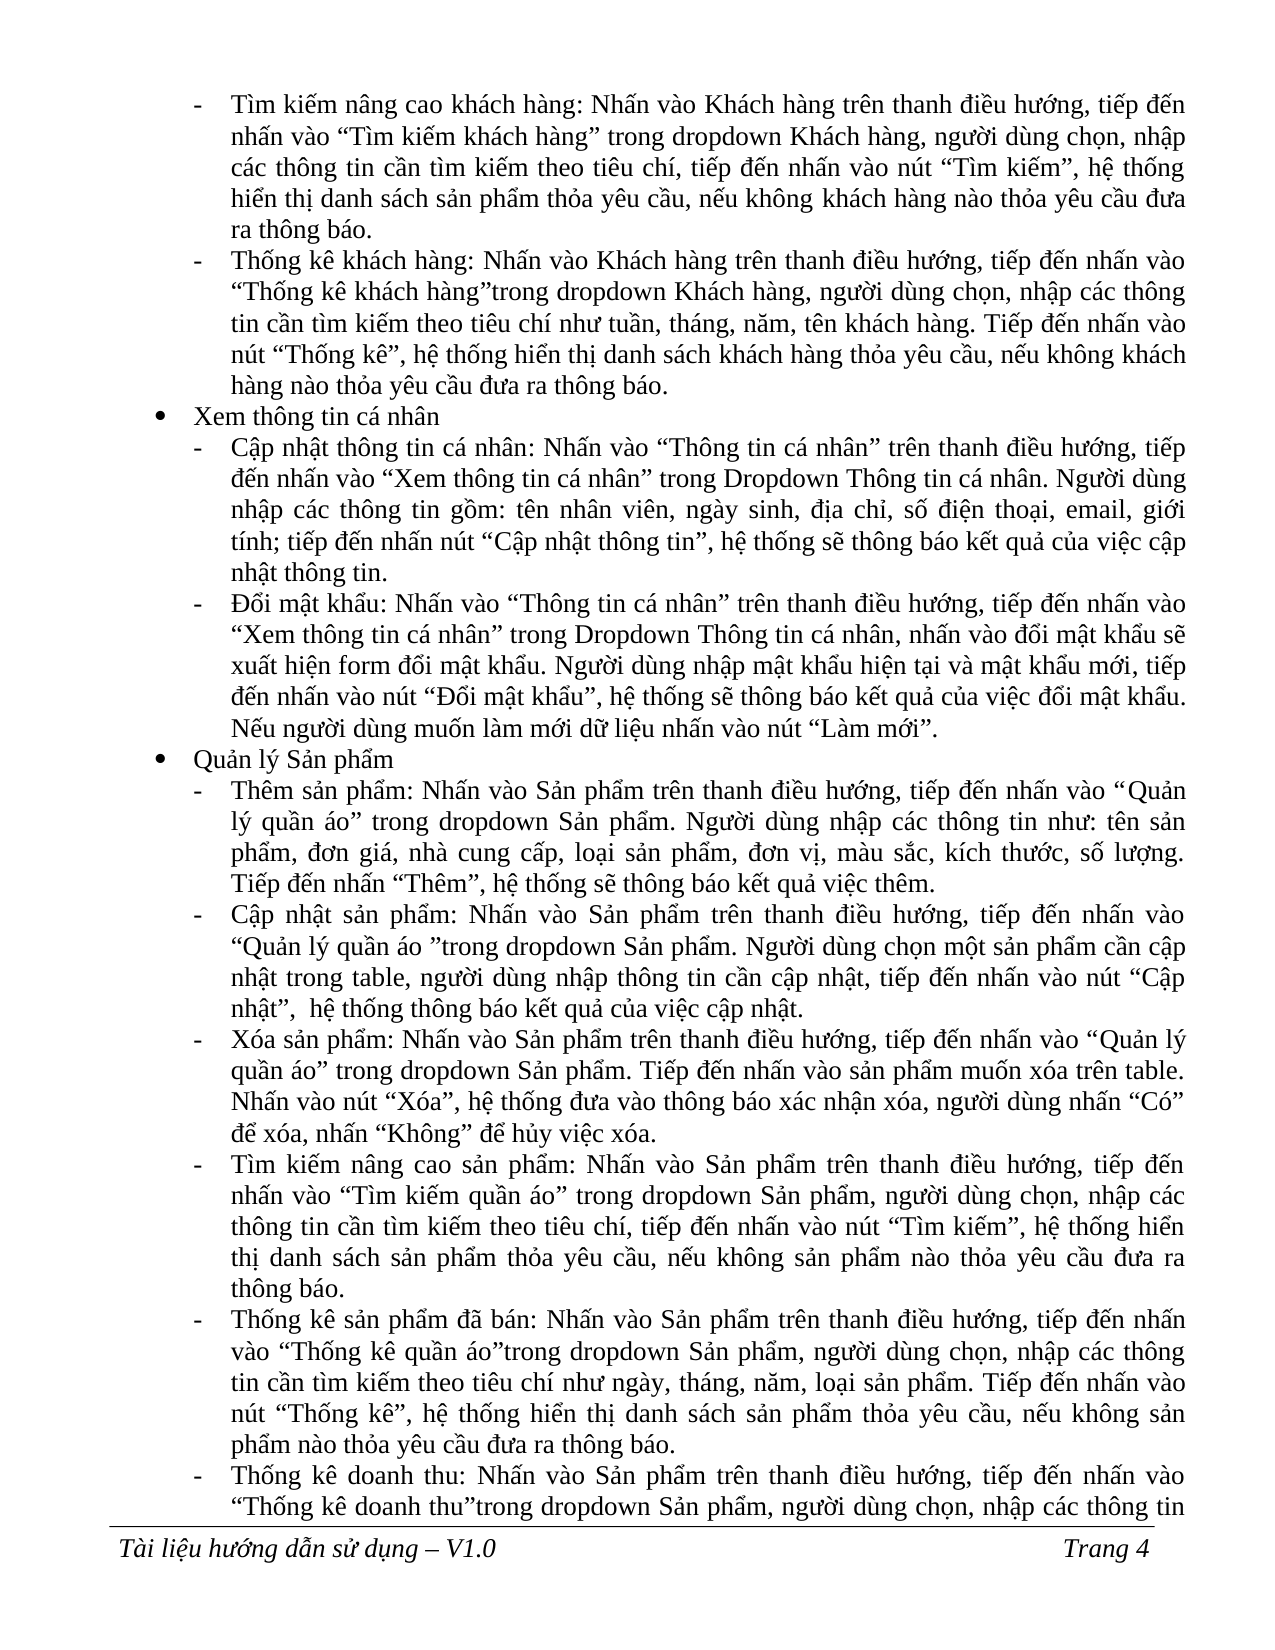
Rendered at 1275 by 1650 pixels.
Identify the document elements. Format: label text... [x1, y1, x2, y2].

list Xóa sản phẩm: Nhấn vào Sản phẩm trên thanh điều hướng, tiếp đến nhấn vào “Quản lý quần áo” trong dropdown Sản phẩm. Tiếp đến nhấn vào sản phẩm muốn xóa trên table. Nhấn vào nút “Xóa”, hệ thống đưa vào thông báo xác nhận xóa, người dùng nhấn “Có” để xóa, nhấn “Không” để hủy việc xóa. [193, 1023, 1186, 1148]
list Cập nhật sản phẩm: Nhấn vào Sản phẩm trên thanh điều hướng, tiếp đến nhấn vào “Quản lý quần áo ”trong dropdown Sản phẩm. Người dùng chọn một sản phẩm cần cập nhật trong table, người dùng nhập thông tin cần cập nhật, tiếp đến nhấn vào nút “Cập nhật”, hệ thống thông báo kết quả của việc cập nhật. [193, 899, 1186, 1023]
list Xem thông tin cá nhân [156, 400, 1186, 431]
list Thống kê sản phẩm đã bán: Nhấn vào Sản phẩm trên thanh điều hướng, tiếp đến nhấn vào “Thống kê quần áo”trong dropdown Sản phẩm, người dùng chọn, nhập các thông tin cần tìm kiếm theo tiêu chí như ngày, tháng, năm, loại sản phẩm. Tiếp đến nhấn vào nút “Thống kê”, hệ thống hiển thị danh sách sản phẩm thỏa yêu cầu, nếu không sản phẩm nào thỏa yêu cầu đưa ra thông báo. [193, 1303, 1186, 1459]
list Tìm kiếm nâng cao khách hàng: Nhấn vào Khách hàng trên thanh điều hướng, tiếp đến nhấn vào “Tìm kiếm khách hàng” trong dropdown Khách hàng, người dùng chọn, nhập các thông tin cần tìm kiếm theo tiêu chí, tiếp đến nhấn vào nút “Tìm kiếm”, hệ thống hiển thị danh sách sản phẩm thỏa yêu cầu, nếu không khách hàng nào thỏa yêu cầu đưa ra thông báo. [193, 89, 1186, 244]
list Thêm sản phẩm: Nhấn vào Sản phẩm trên thanh điều hướng, tiếp đến nhấn vào “Quản lý quần áo” trong dropdown Sản phẩm. Người dùng nhập các thông tin như: tên sản phẩm, đơn giá, nhà cung cấp, loại sản phẩm, đơn vị, màu sắc, kích thước, số lượng. Tiếp đến nhấn “Thêm”, hệ thống sẽ thông báo kết quả việc thêm. [193, 774, 1186, 899]
list Quản lý Sản phẩm [156, 743, 1186, 774]
list Thống kê khách hàng: Nhấn vào Khách hàng trên thanh điều hướng, tiếp đến nhấn vào “Thống kê khách hàng”trong dropdown Khách hàng, người dùng chọn, nhập các thông tin cần tìm kiếm theo tiêu chí như tuần, tháng, năm, tên khách hàng. Tiếp đến nhấn vào nút “Thống kê”, hệ thống hiển thị danh sách khách hàng thỏa yêu cầu, nếu không khách hàng nào thỏa yêu cầu đưa ra thông báo. [193, 244, 1186, 400]
list Cập nhật thông tin cá nhân: Nhấn vào “Thông tin cá nhân” trên thanh điều hướng, tiếp đến nhấn vào “Xem thông tin cá nhân” trong Dropdown Thông tin cá nhân. Người dùng nhập các thông tin gồm: tên nhân viên, ngày sinh, địa chỉ, số điện thoại, email, giới tính; tiếp đến nhấn nút “Cập nhật thông tin”, hệ thống sẽ thông báo kết quả của việc cập nhật thông tin. [193, 431, 1186, 587]
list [193, 1459, 1186, 1522]
list Đổi mật khẩu: Nhấn vào “Thông tin cá nhân” trên thanh điều hướng, tiếp đến nhấn vào “Xem thông tin cá nhân” trong Dropdown Thông tin cá nhân, nhấn vào đổi mật khẩu sẽ xuất hiện form đổi mật khẩu. Người dùng nhập mật khẩu hiện tại và mật khẩu mới, tiếp đến nhấn vào nút “Đổi mật khẩu”, hệ thống sẽ thông báo kết quả của việc đổi mật khẩu. Nếu người dùng muốn làm mới dữ liệu nhấn vào nút “Làm mới”. [193, 587, 1186, 743]
list Tìm kiếm nâng cao sản phẩm: Nhấn vào Sản phẩm trên thanh điều hướng, tiếp đến nhấn vào “Tìm kiếm quần áo” trong dropdown Sản phẩm, người dùng chọn, nhập các thông tin cần tìm kiếm theo tiêu chí, tiếp đến nhấn vào nút “Tìm kiếm”, hệ thống hiển thị danh sách sản phẩm thỏa yêu cầu, nếu không sản phẩm nào thỏa yêu cầu đưa ra thông báo. [193, 1148, 1186, 1303]
